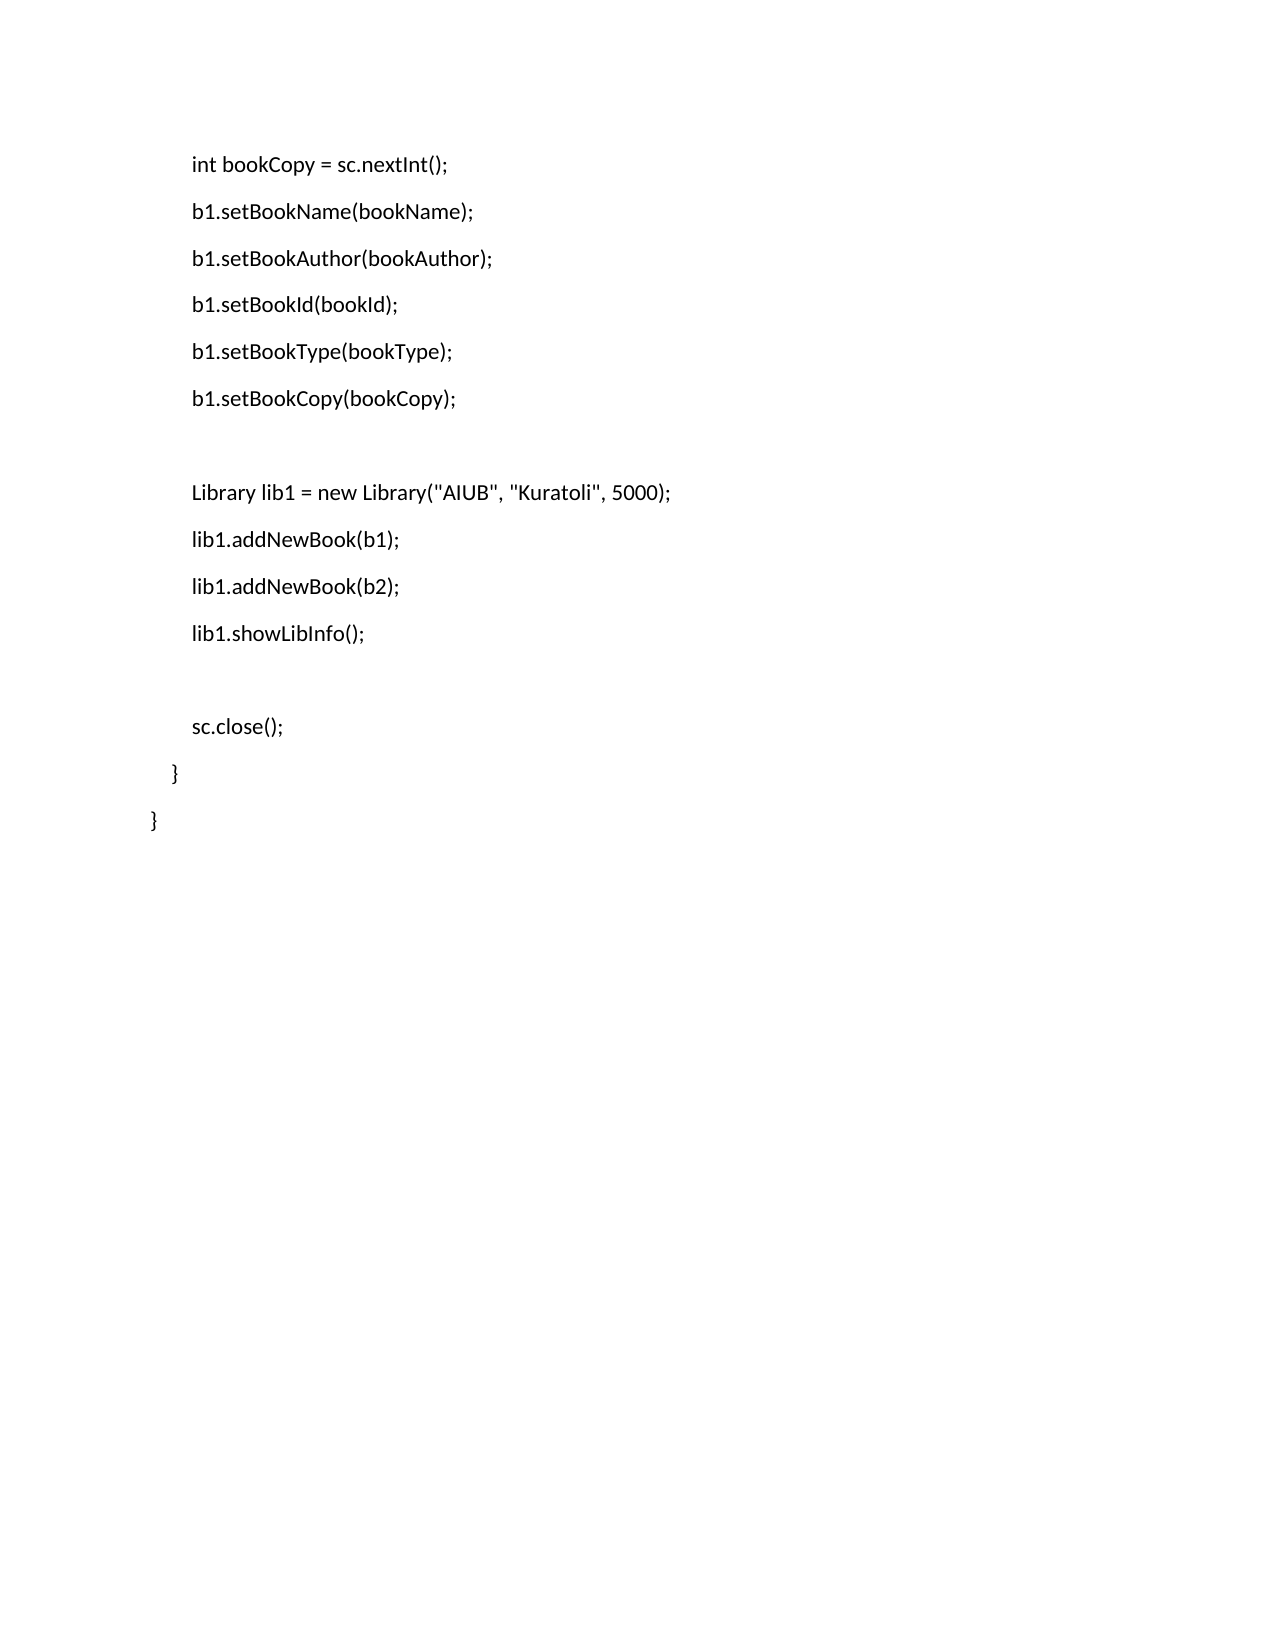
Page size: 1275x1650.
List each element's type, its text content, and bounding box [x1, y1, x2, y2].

text lib1.addNewBook(b1); [150, 525, 1125, 553]
text b1.setBookAuthor(bookAuthor); [150, 244, 1125, 272]
text b1.setBookType(bookType); [150, 337, 1125, 366]
text Library lib1 = new Library("AIUB", "Kuratoli", 5000); [150, 478, 1125, 506]
text b1.setBookName(bookName); [150, 197, 1125, 225]
text lib1.addNewBook(b2); [150, 572, 1125, 600]
text } [150, 759, 1125, 787]
text b1.setBookId(bookId); [150, 291, 1125, 319]
text lib1.showLibInfo(); [150, 619, 1125, 647]
text int bookCopy = sc.nextInt(); [150, 150, 1125, 178]
text } [150, 806, 1125, 834]
text sc.close(); [150, 712, 1125, 741]
text b1.setBookCopy(bookCopy); [150, 384, 1125, 412]
